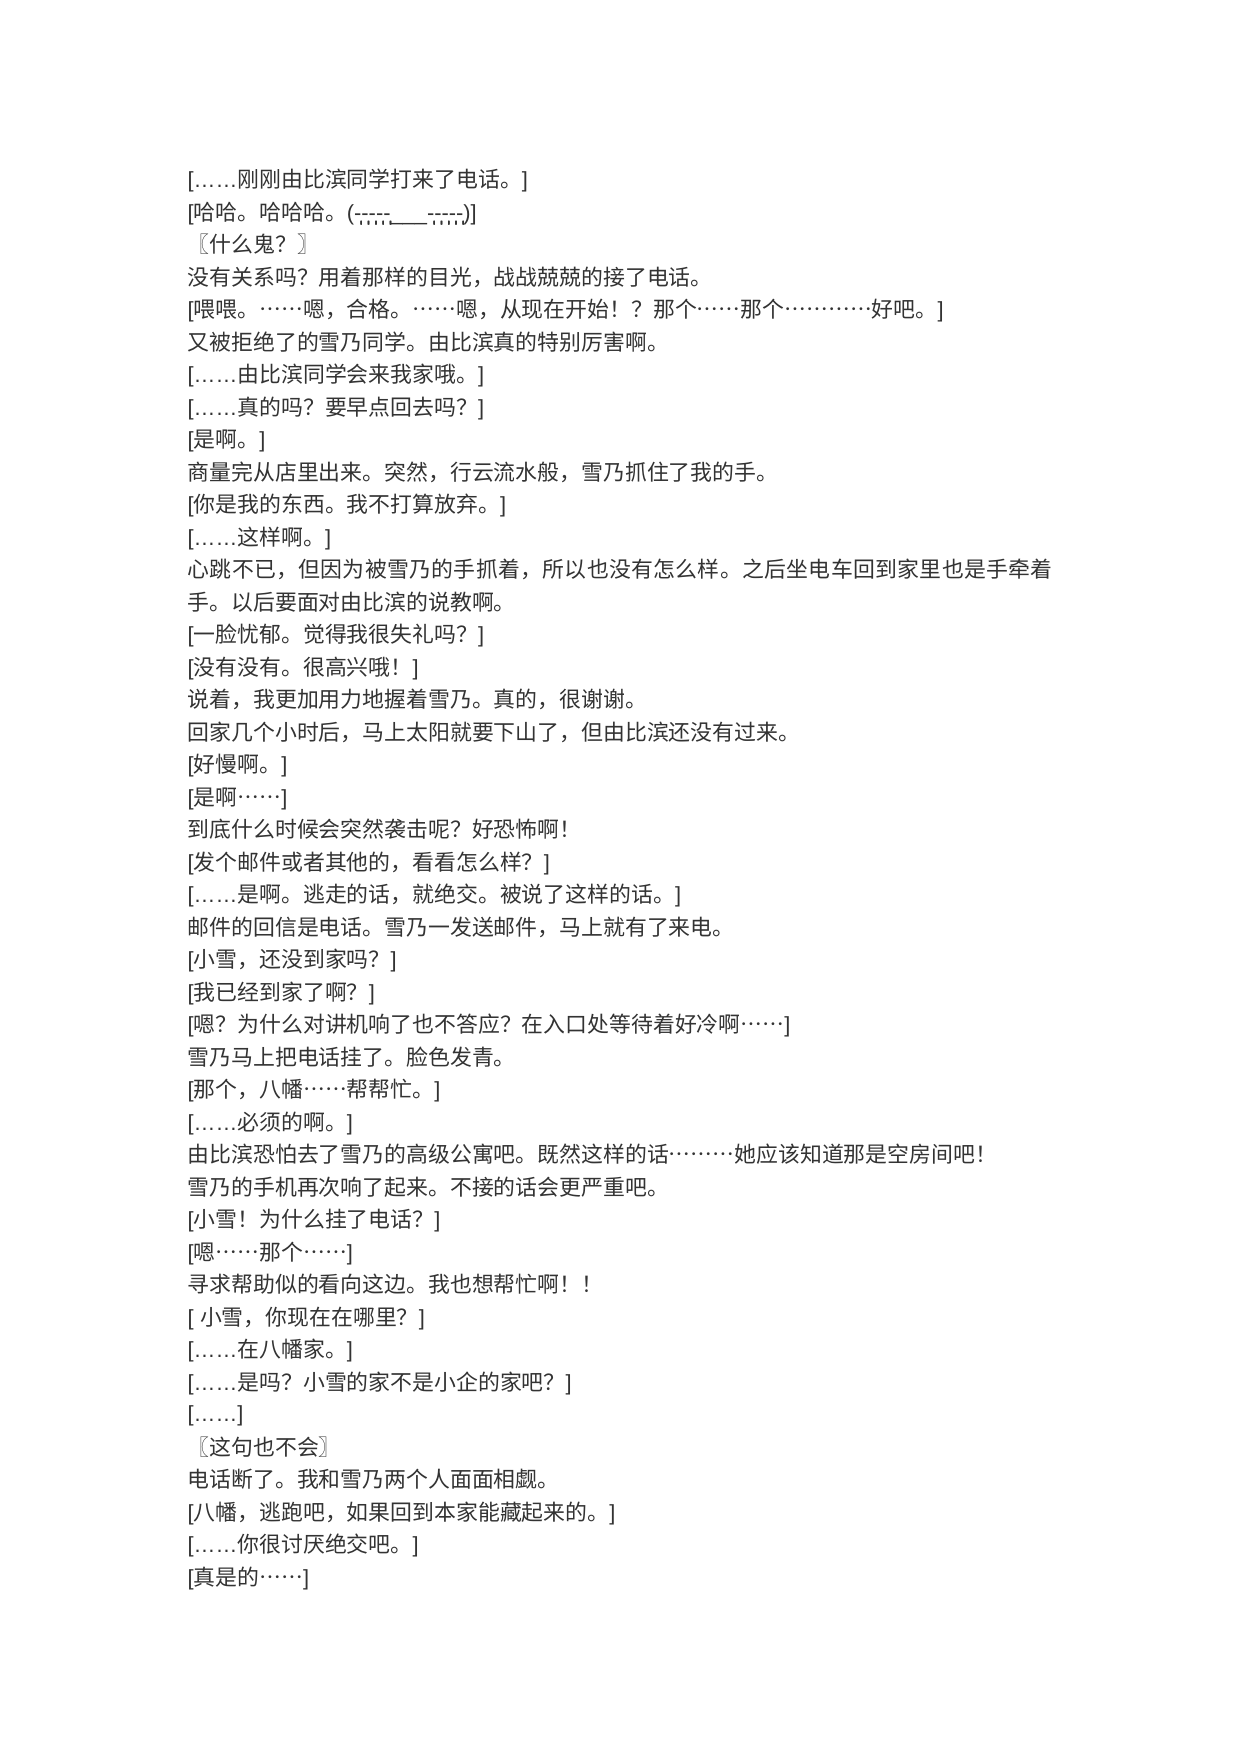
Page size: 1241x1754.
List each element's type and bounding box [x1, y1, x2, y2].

text [187, 844, 1053, 1592]
list [187, 162, 1053, 844]
